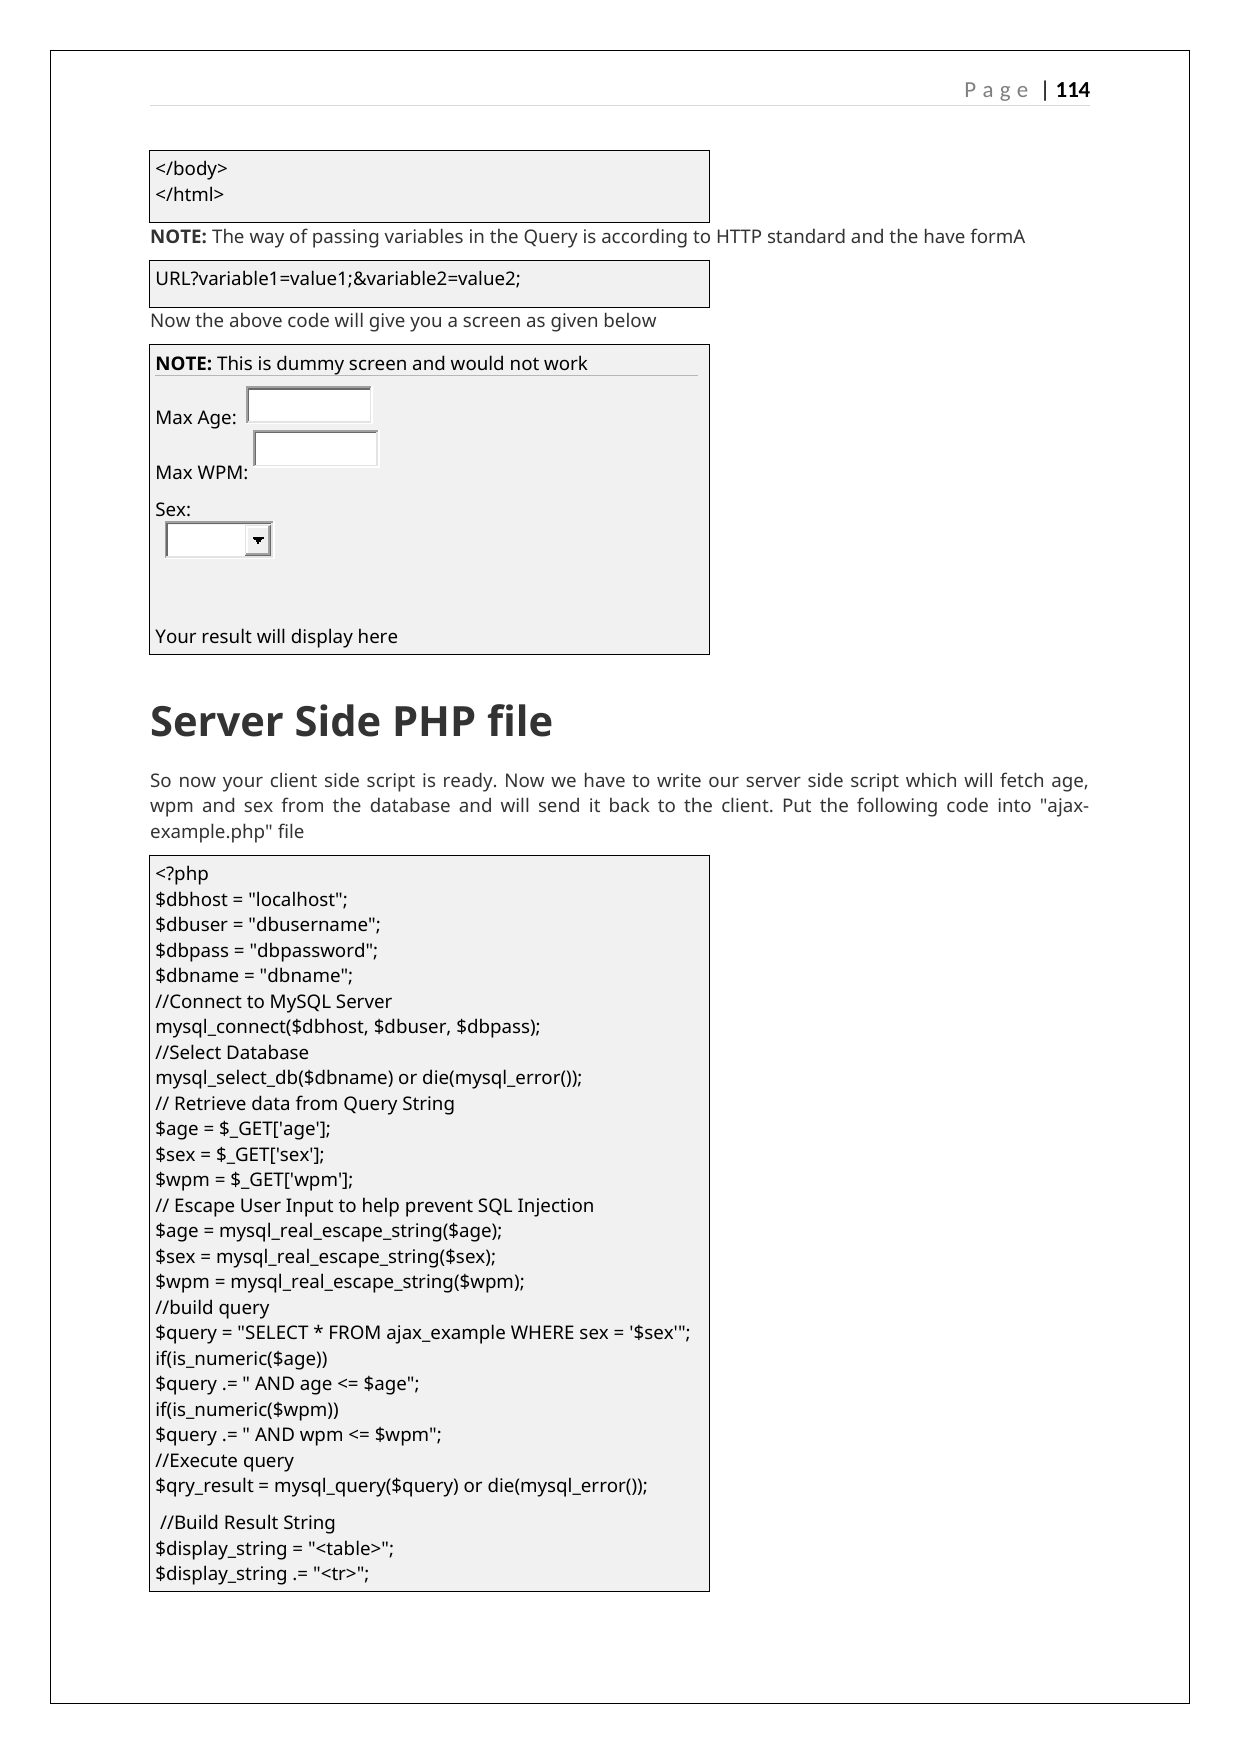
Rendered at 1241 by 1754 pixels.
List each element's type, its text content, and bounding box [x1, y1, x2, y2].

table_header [150, 151, 709, 222]
text So now your client side script is ready. Now we have to write our server side script which will fetch age, wpm and sex from the database and will send it back to the client. Put the following code into "ajax-example.php" file [150, 767, 1090, 844]
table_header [150, 856, 709, 1591]
text Now the above code will give you a screen as given below [150, 308, 1090, 333]
text Server Side PHP file [150, 692, 1090, 748]
text NOTE: The way of passing variables in the Query is according to HTTP standard and the have formA [150, 223, 1090, 249]
table_header NOTE: This is dummy screen and would not work Top of Form Max Age: Max WPM: Sex: Bottom of Form Your result will display here [150, 345, 709, 654]
table_header URL?variable1=value1;&variable2=value2; [150, 261, 709, 307]
